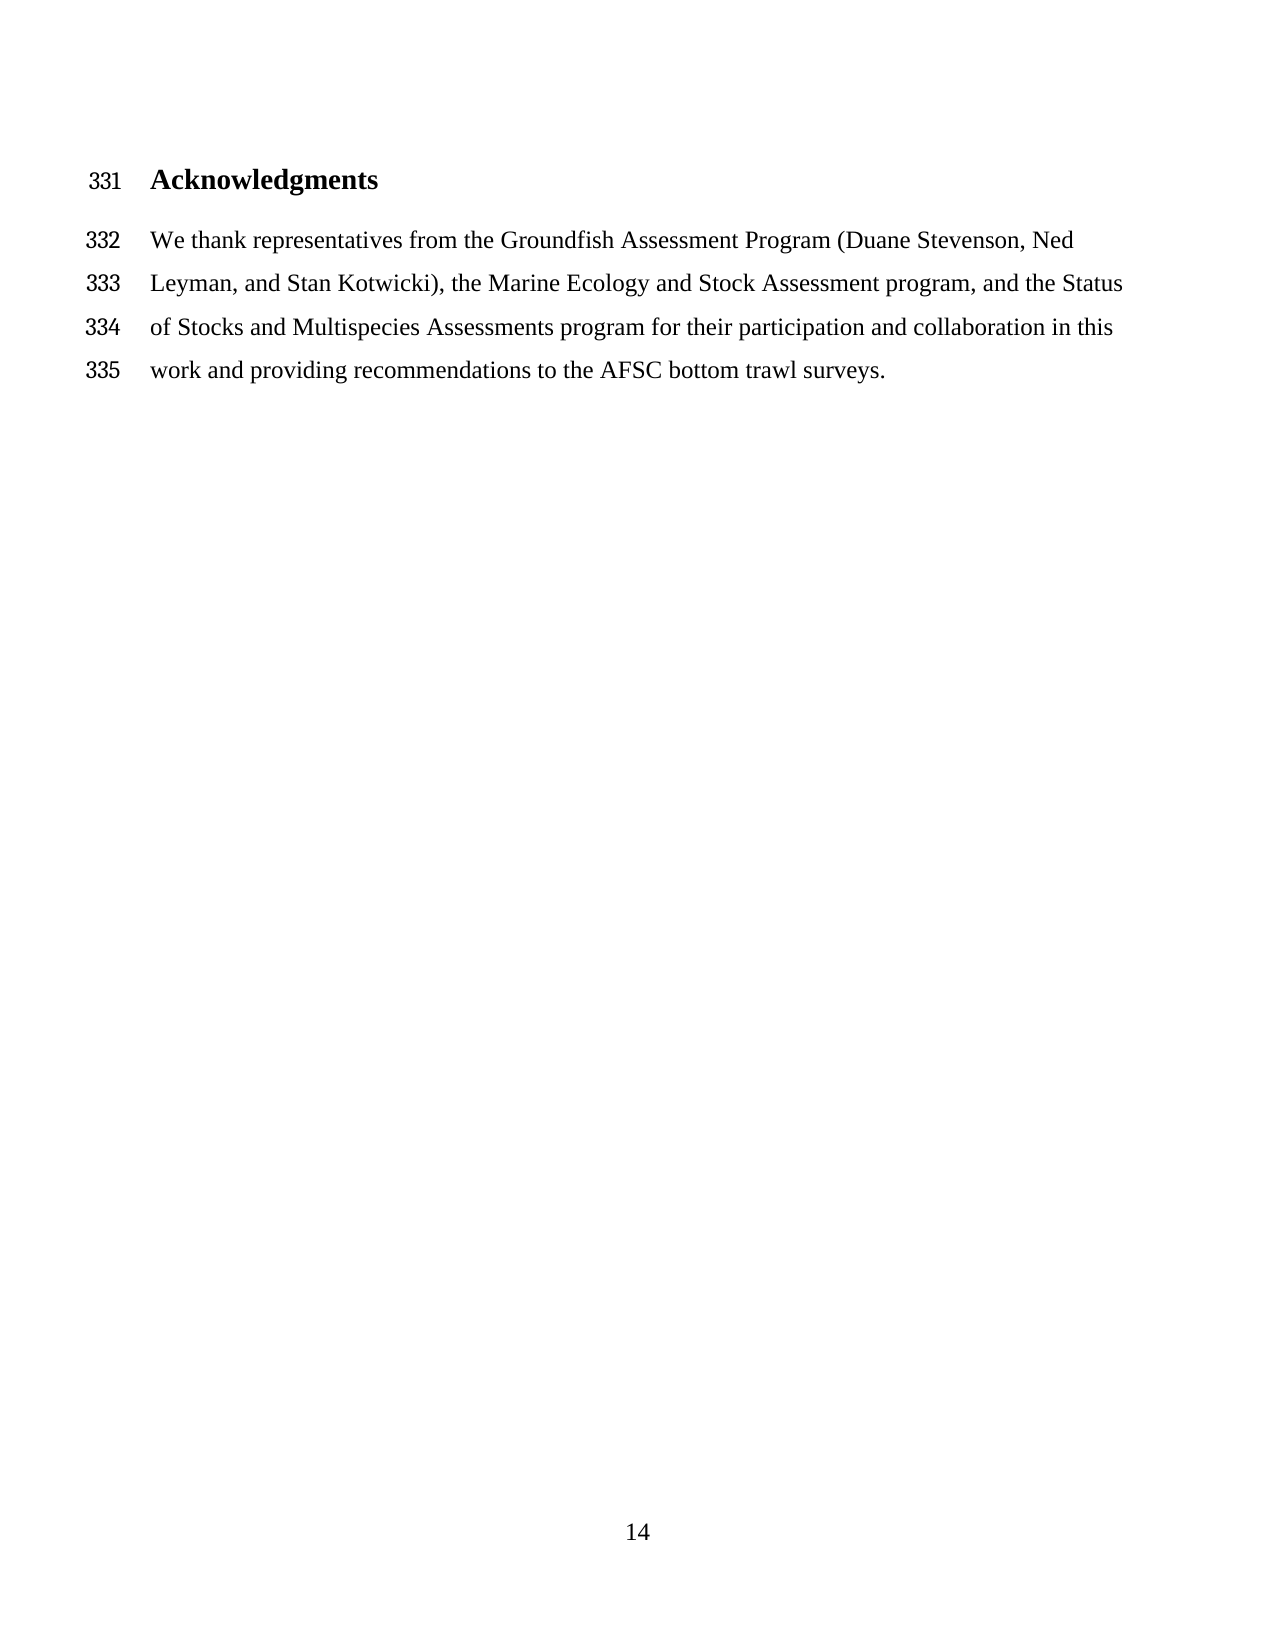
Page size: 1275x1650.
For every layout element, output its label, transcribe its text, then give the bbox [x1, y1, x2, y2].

text We thank representatives from the Groundfish Assessment Program (Duane Stevenson, Ned Leyman, and Stan Kotwicki), the Marine Ecology and Stock Assessment program, and the Status of Stocks and Multispecies Assessments program for their participation and collaboration in this work and providing recommendations to the AFSC bottom trawl surveys. [150, 225, 1125, 383]
subtitle Acknowledgments [150, 162, 1125, 196]
